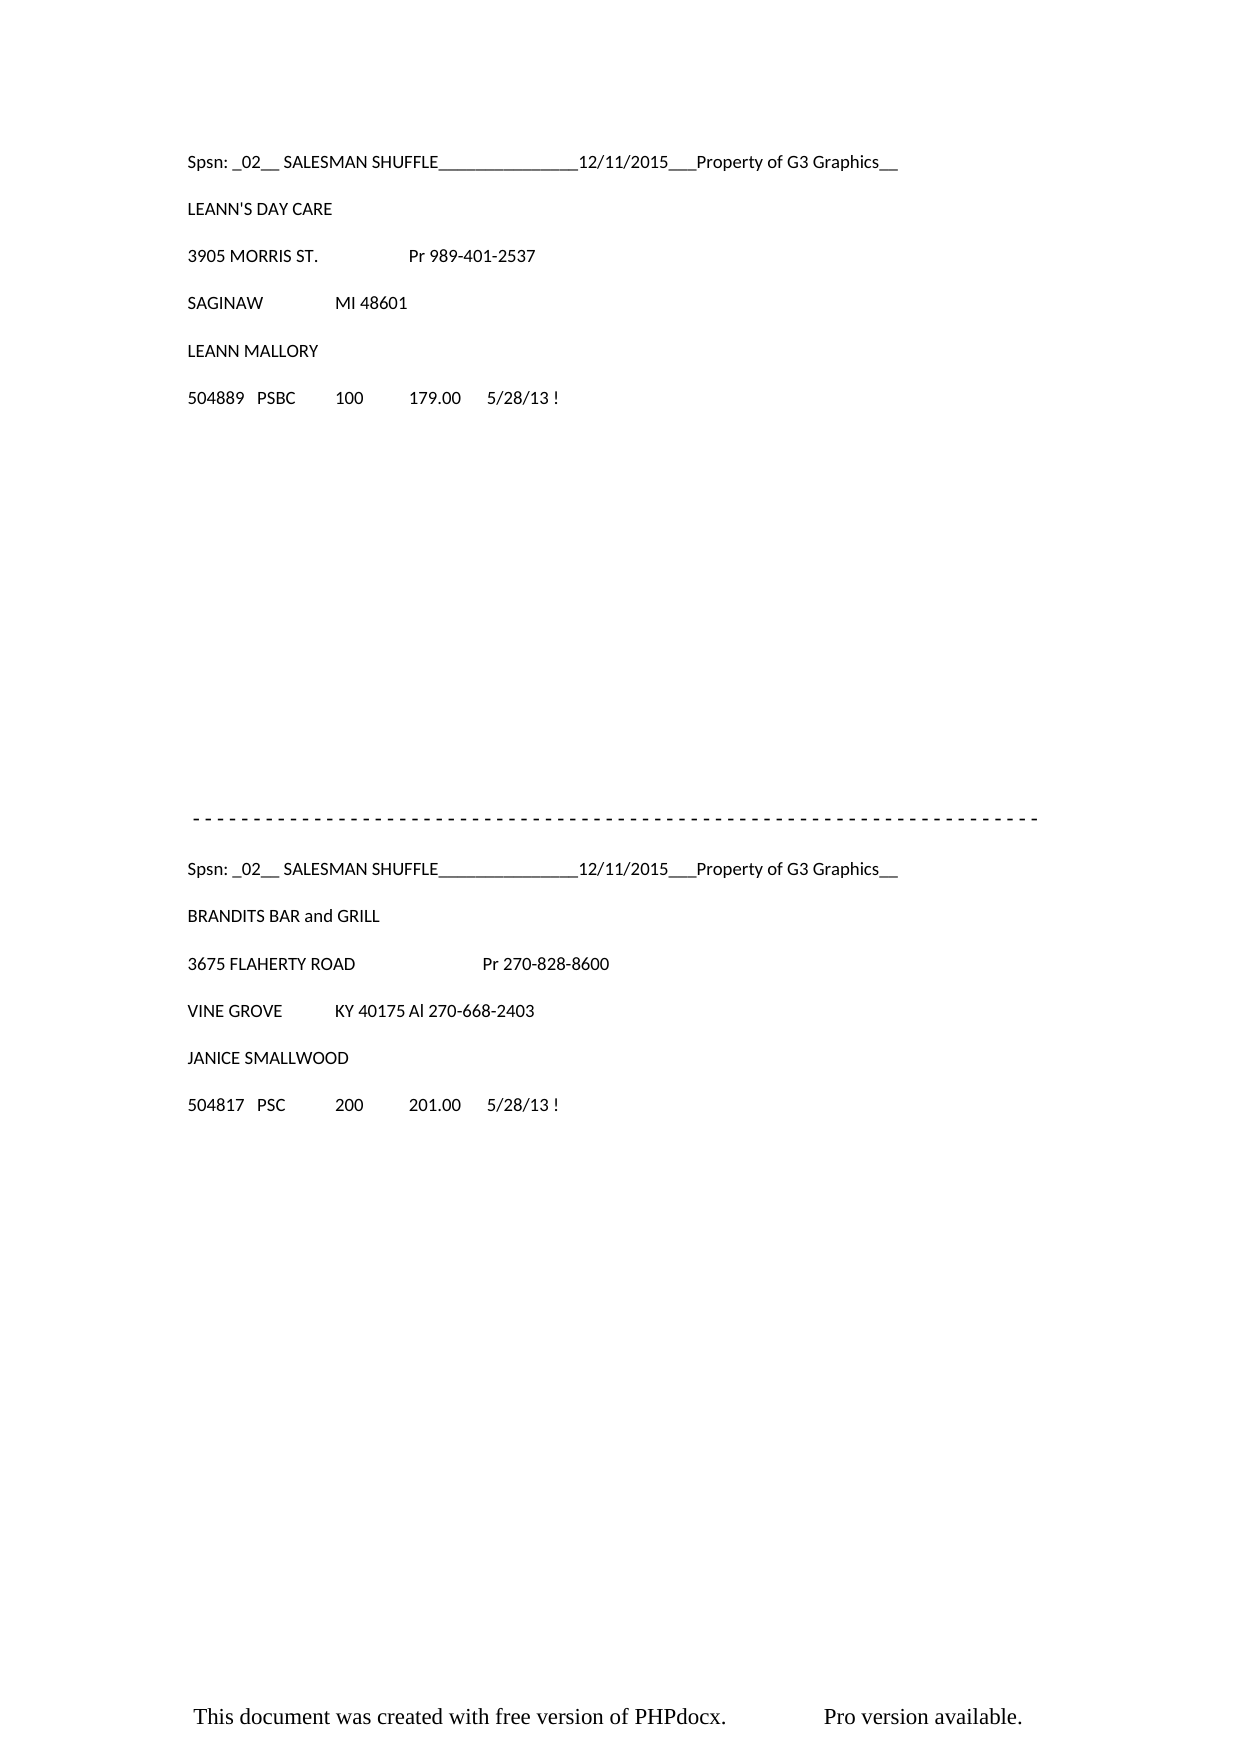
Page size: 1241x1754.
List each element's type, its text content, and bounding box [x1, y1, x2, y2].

text Spsn: _02__ SALESMAN SHUFFLE_______________12/11/2015___Property of G3 Graphics__ [187, 857, 1053, 880]
text BRANDITS BAR and GRILL [187, 904, 1053, 927]
text 3905 MORRIS ST. Pr 989-401-2537 [187, 244, 1053, 267]
text 3675 FLAHERTY ROAD Pr 270-828-8600 [187, 952, 1053, 974]
text VINE GROVE KY 40175 Al 270-668-2403 [187, 999, 1053, 1022]
text LEANN'S DAY CARE [187, 197, 1053, 220]
text 504889 PSBC 100 179.00 5/28/13 ! [187, 386, 1053, 409]
text Spsn: _02__ SALESMAN SHUFFLE_______________12/11/2015___Property of G3 Graphics__ [187, 150, 1053, 173]
text SAGINAW MI 48601 [187, 292, 1053, 314]
text - - - - - - - - - - - - - - - - - - - - - - - - - - - - - - - - - - - - - - - - - - - - - - - - - - - - - - - - - - - - - - - - - - - - - - [187, 804, 1053, 832]
text LEANN MALLORY [187, 339, 1053, 362]
text 504817 PSC 200 201.00 5/28/13 ! [187, 1093, 1053, 1116]
text JANICE SMALLWOOD [187, 1046, 1053, 1069]
